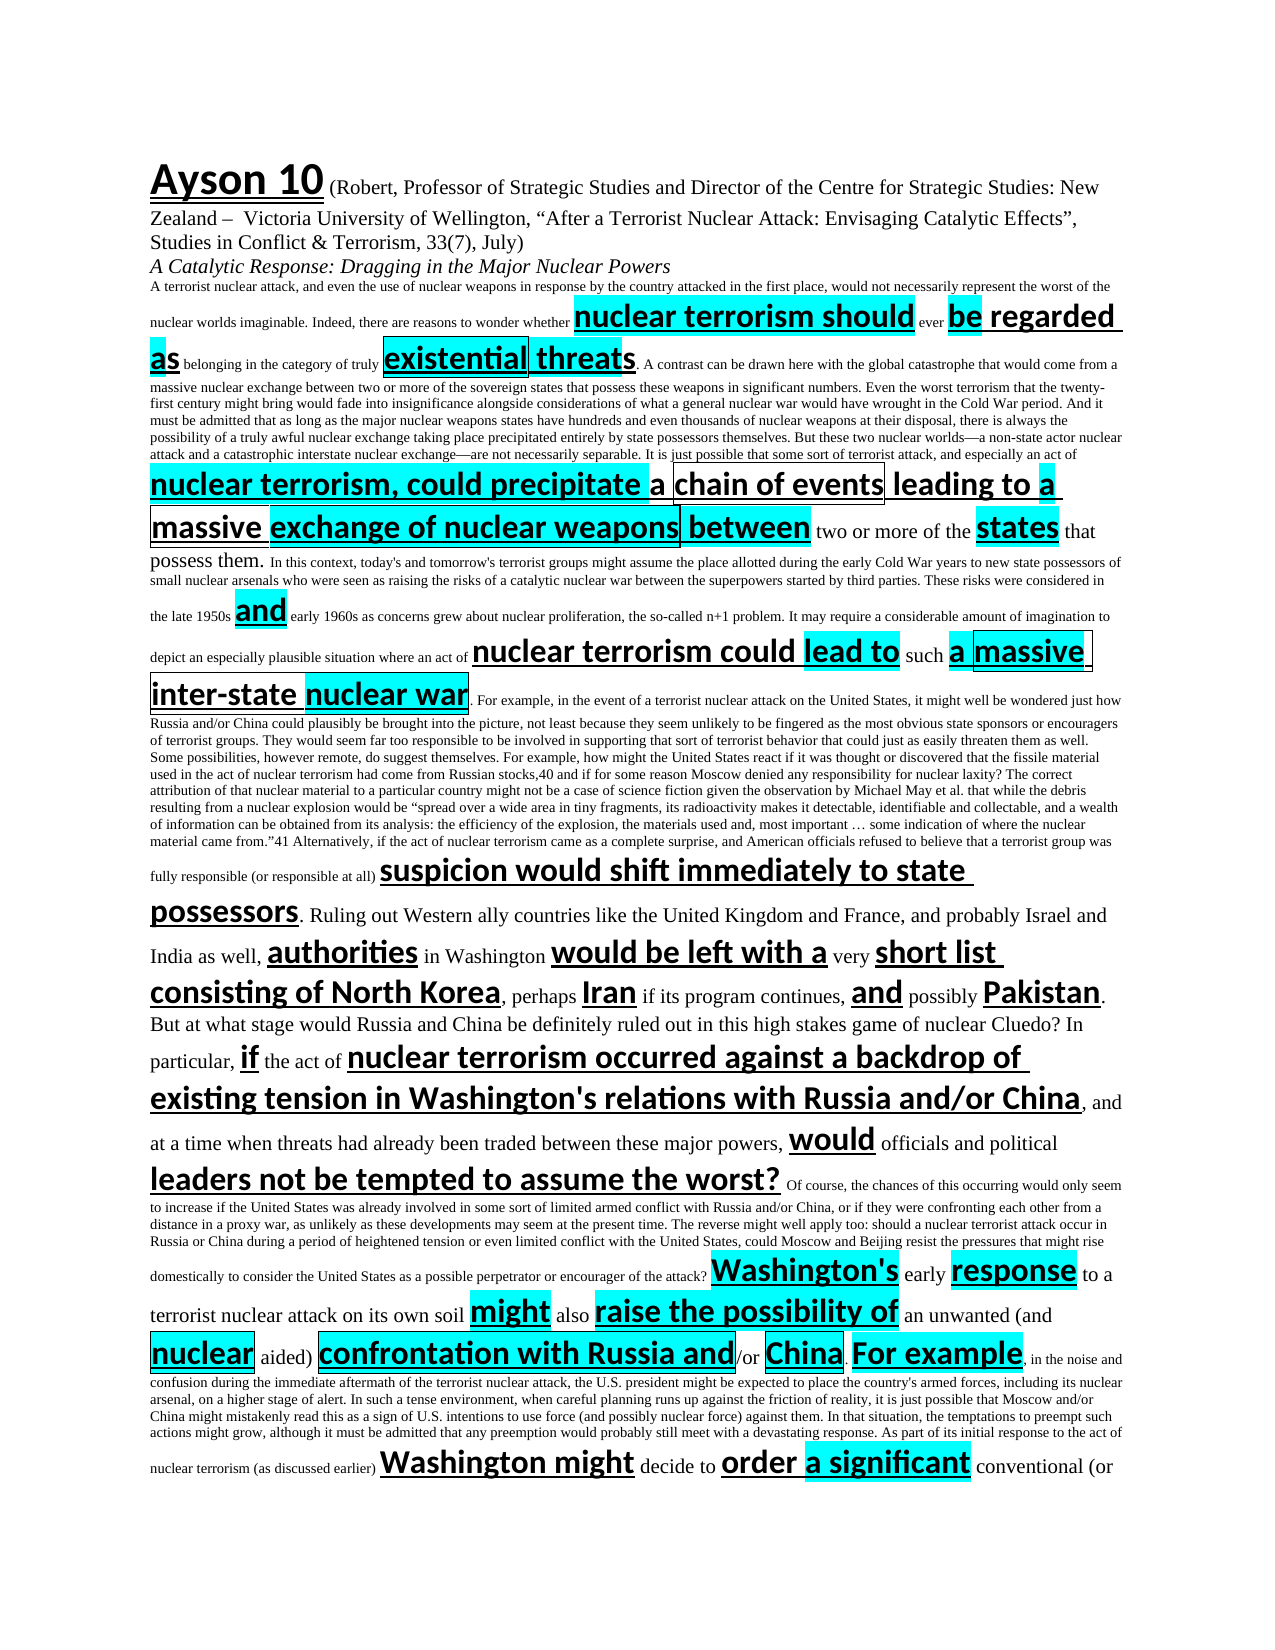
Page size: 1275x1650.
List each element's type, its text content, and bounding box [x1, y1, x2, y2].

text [150, 278, 1125, 1482]
text Ayson 10 (Robert, Professor of Strategic Studies and Director of the Centre for Strategic Studies: New Zealand – Victoria University of Wellington, “After a Terrorist Nuclear Attack: Envisaging Catalytic Effects”, Studies in Conflict & Terrorism, 33(7), July) [150, 150, 1125, 254]
text A Catalytic Response: Dragging in the Major Nuclear Powers [150, 254, 1125, 278]
